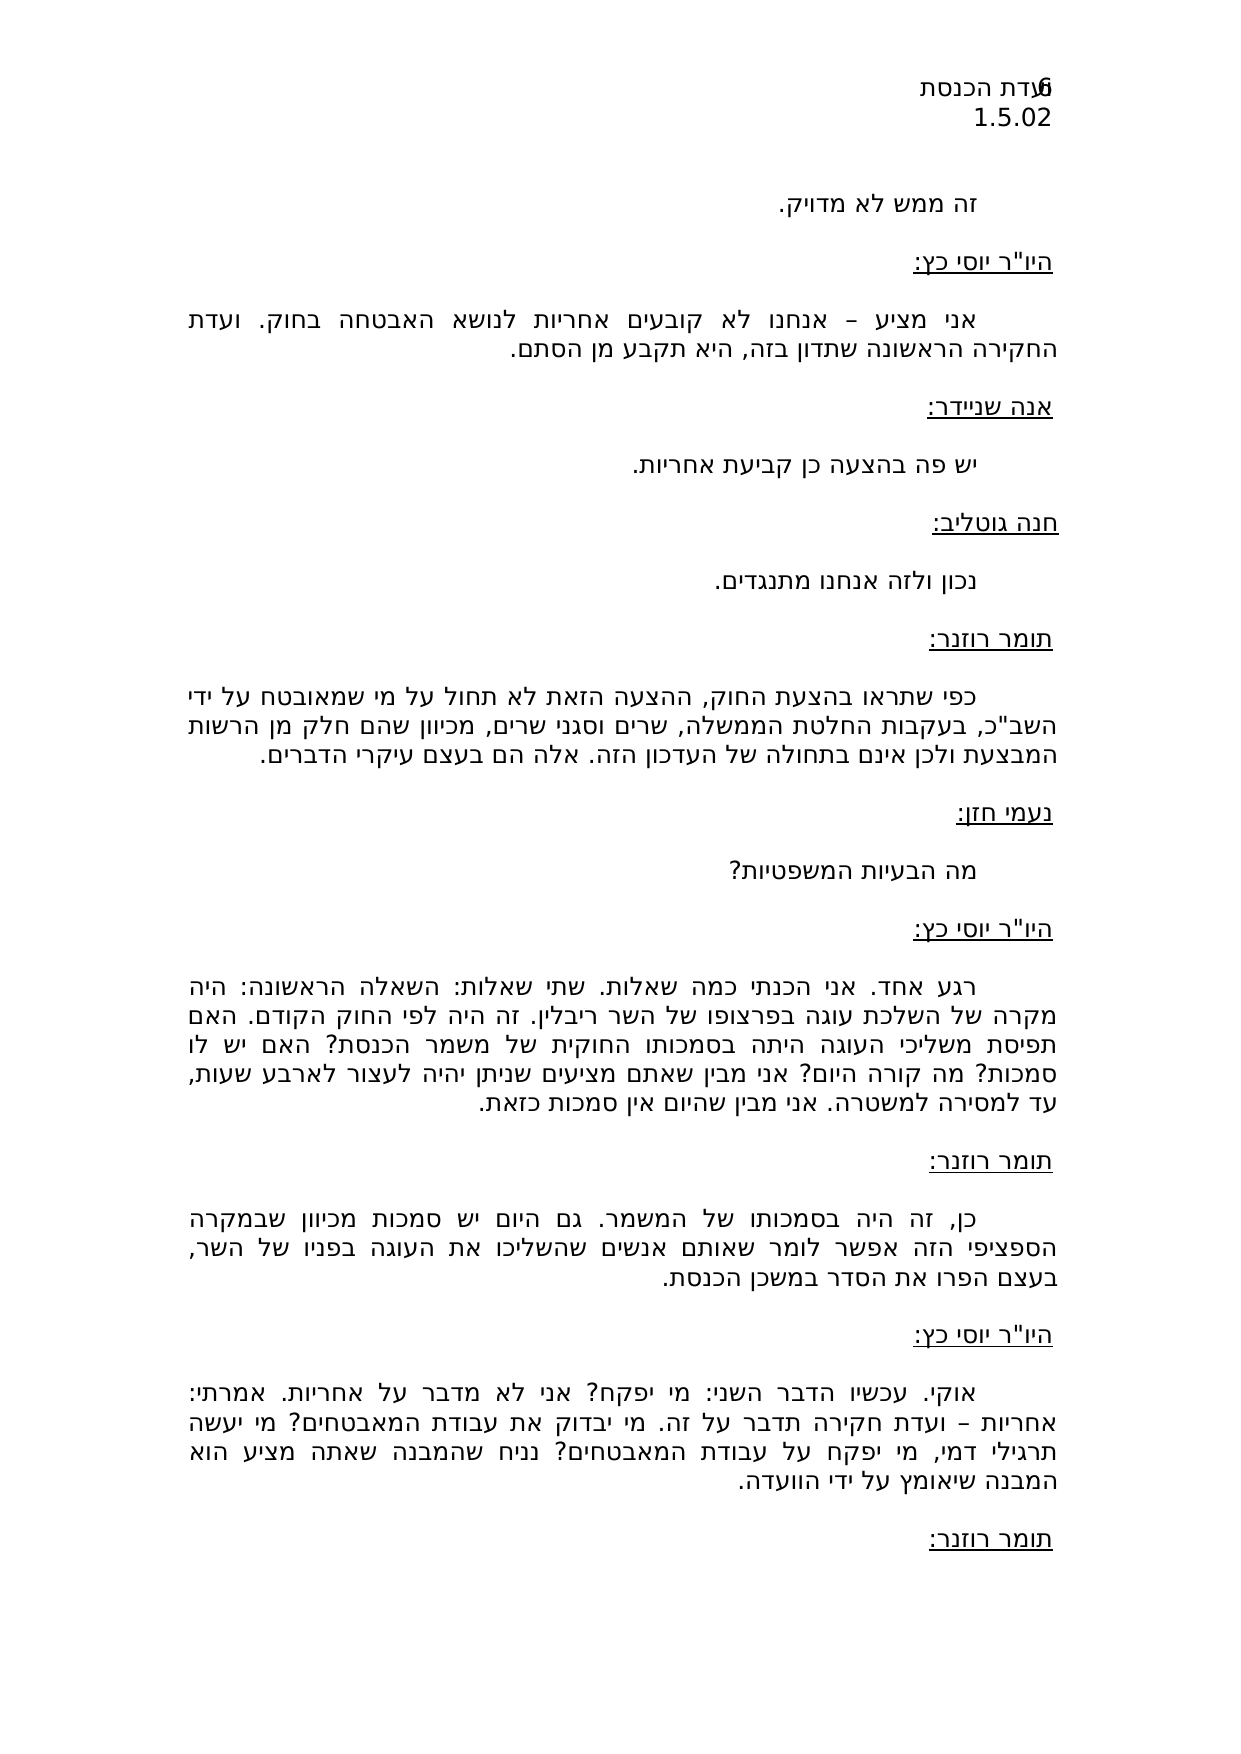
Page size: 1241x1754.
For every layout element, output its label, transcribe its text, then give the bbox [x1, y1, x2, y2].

text מה הבעיות המשפטיות? [187, 856, 1058, 885]
text אני מציע – אנחנו לא קובעים אחריות לנושא האבטחה בחוק. ועדת החקירה הראשונה שתדון בזה, היא תקבע מן הסתם. [187, 305, 1058, 363]
text חנה גוטליב: [187, 508, 1058, 537]
text תומר רוזנר: [187, 1146, 1053, 1176]
text זה ממש לא מדויק. [187, 189, 1058, 218]
text נעמי חזן: [187, 798, 1053, 827]
text אנה שניידר: [187, 392, 1053, 421]
text כן, זה היה בסמכותו של המשמר. גם היום יש סמכות מכיוון שבמקרה הספציפי הזה אפשר לומר שאותם אנשים שהשליכו את העוגה בפניו של השר, בעצם הפרו את הסדר במשכן הכנסת. [187, 1204, 1058, 1292]
text אוקי. עכשיו הדבר השני: מי יפקח? אני לא מדבר על אחריות. אמרתי: אחריות – ועדת חקירה תדבר על זה. מי יבדוק את עבודת המאבטחים? מי יעשה תרגילי דמי, מי יפקח על עבודת המאבטחים? נניח שהמבנה שאתה מציע הוא המבנה שיאומץ על ידי הוועדה. [187, 1378, 1058, 1495]
text היו"ר יוסי כץ: [187, 1321, 1053, 1350]
text רגע אחד. אני הכנתי כמה שאלות. שתי שאלות: השאלה הראשונה: היה מקרה של השלכת עוגה בפרצופו של השר ריבלין. זה היה לפי החוק הקודם. האם תפיסת משליכי העוגה היתה בסמכותו החוקית של משמר הכנסת? האם יש לו סמכות? מה קורה היום? אני מבין שאתם מציעים שניתן יהיה לעצור לארבע שעות, עד למסירה למשטרה. אני מבין שהיום אין סמכות כזאת. [187, 972, 1058, 1118]
text כפי שתראו בהצעת החוק, ההצעה הזאת לא תחול על מי שמאובטח על ידי השב"כ, בעקבות החלטת הממשלה, שרים וסגני שרים, מכיוון שהם חלק מן הרשות המבצעת ולכן אינם בתחולה של העדכון הזה. אלה הם בעצם עיקרי הדברים. [187, 682, 1058, 769]
text היו"ר יוסי כץ: [187, 247, 1053, 276]
text יש פה בהצעה כן קביעת אחריות. [187, 450, 1058, 479]
text נכון ולזה אנחנו מתנגדים. [187, 566, 1058, 595]
text היו"ר יוסי כץ: [187, 914, 1053, 943]
text תומר רוזנר: [187, 624, 1053, 653]
text תומר רוזנר: [187, 1524, 1053, 1553]
